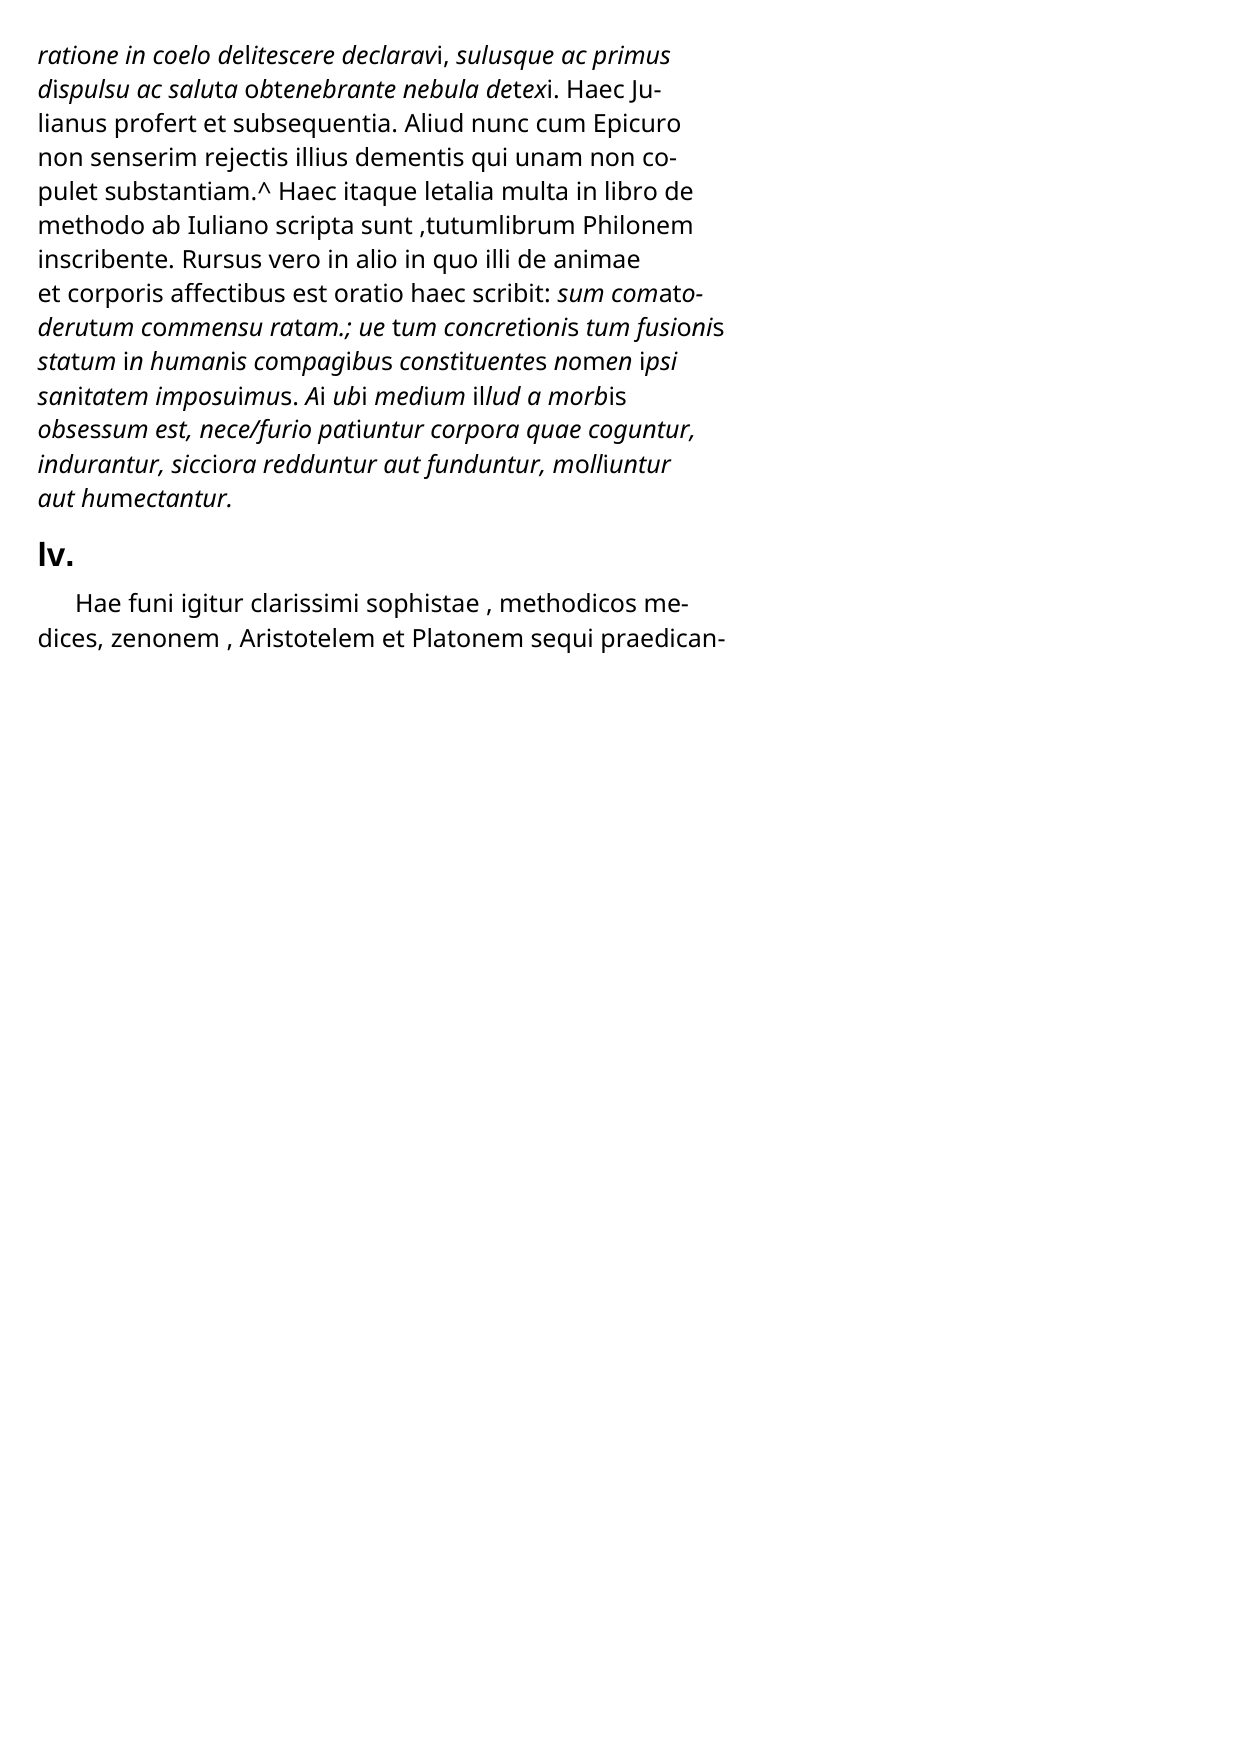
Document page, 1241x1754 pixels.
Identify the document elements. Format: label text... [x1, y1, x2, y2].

subtitle lv. [37, 535, 1203, 574]
text ratione in coelo delitescere declaravi, sulusque ac primus dispulsu ac saluta obtenebrante nebula detexi. Haec Ju- lianus profert et subsequentia. Aliud nunc cum Epicuro non senserim rejectis illius dementis qui unam non co- pulet substantiam.^ Haec itaque letalia multa in libro de methodo ab Iuliano scripta sunt ,tutumlibrum Philonem inscribente. Rursus vero in alio in quo illi de animae et corporis affectibus est oratio haec scribit: sum comato- derutum commensu ratam.; ue tum concretionis tum fusionis statum in humanis compagibus constituentes nomen ipsi sanitatem imposuimus. Ai ubi medium illud a morbis obsessum est, nece/furio patiuntur corpora quae coguntur, indurantur, sicciora redduntur aut funduntur, molliuntur aut humectantur. [37, 37, 1203, 514]
text Hae funi igitur clarissimi sophistae , methodicos me- dices, zenonem , Aristotelem et Platonem sequi praedican- [37, 586, 1203, 654]
